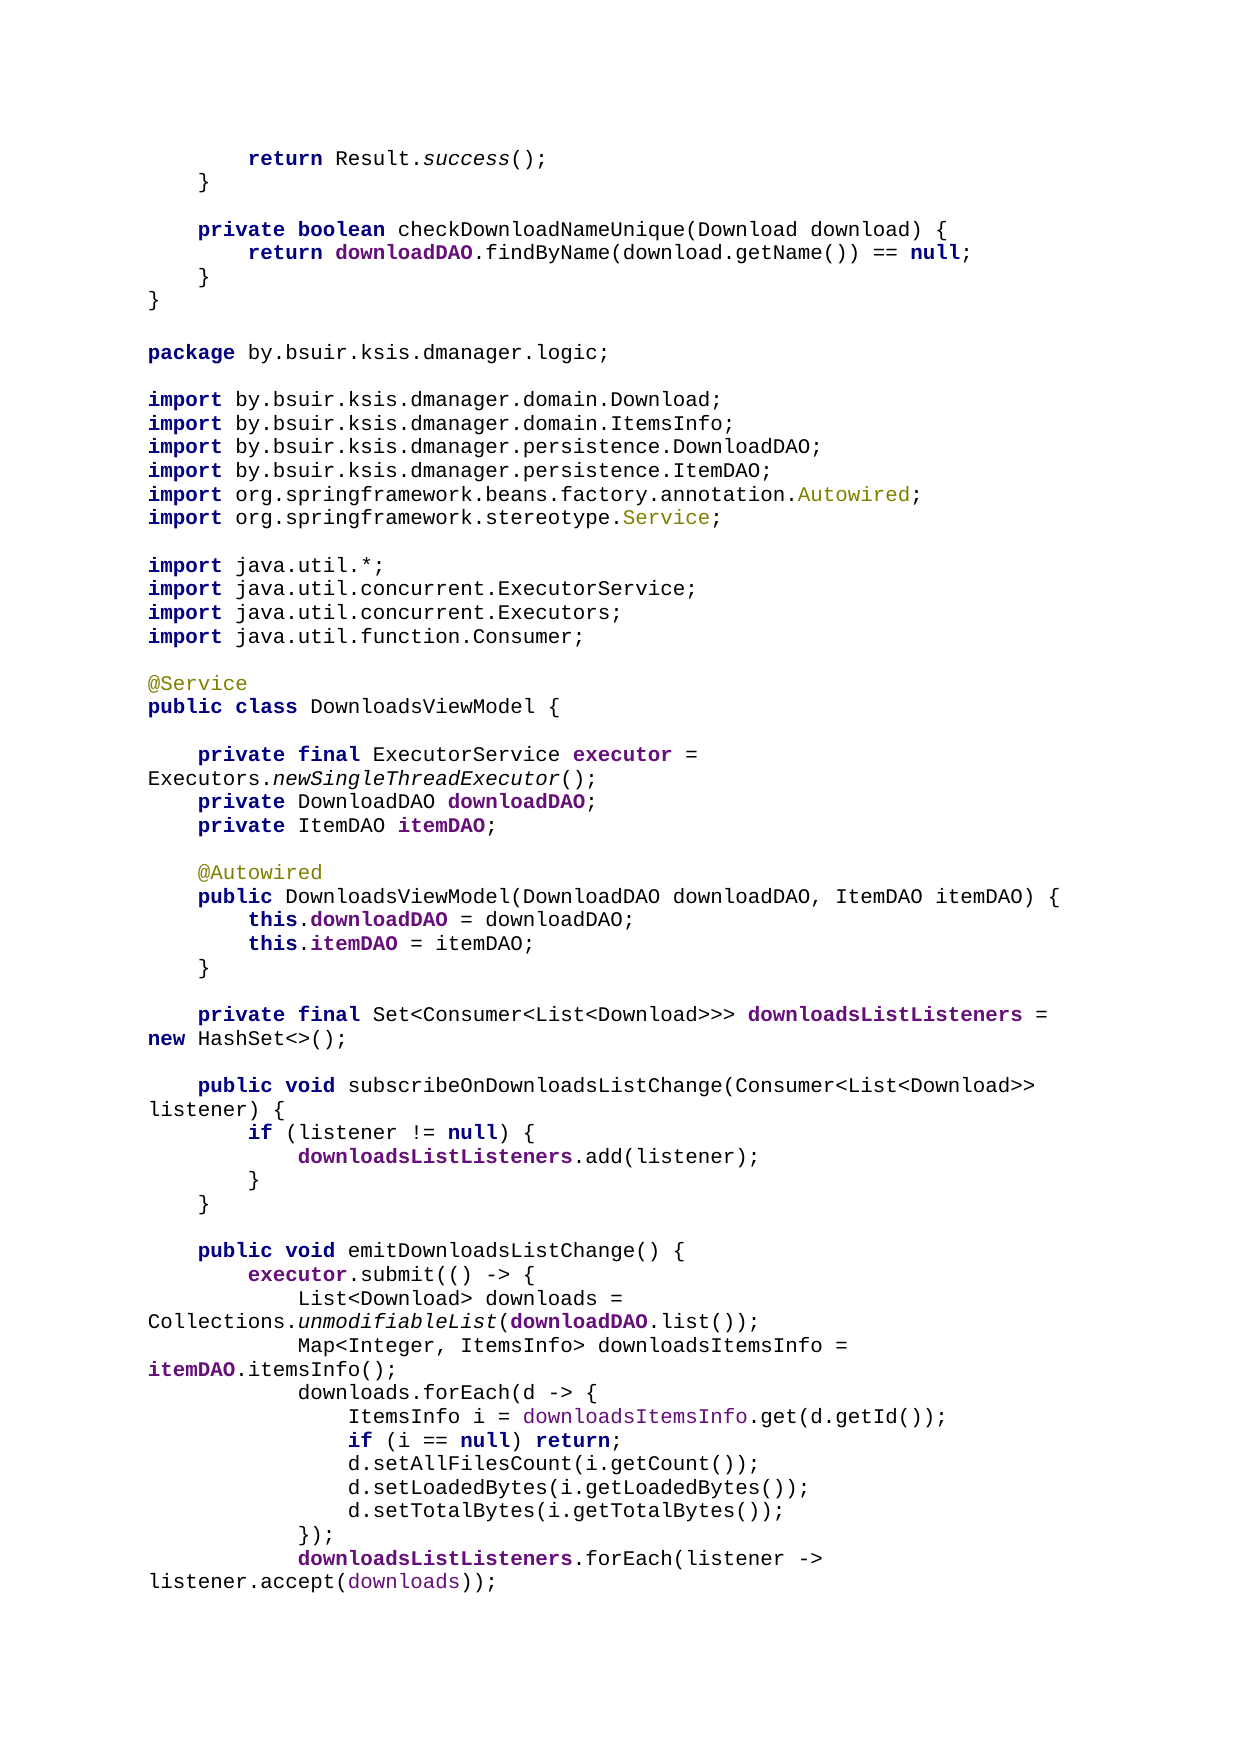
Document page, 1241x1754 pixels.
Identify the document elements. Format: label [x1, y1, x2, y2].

text [148, 342, 1093, 1595]
text [148, 148, 1093, 313]
